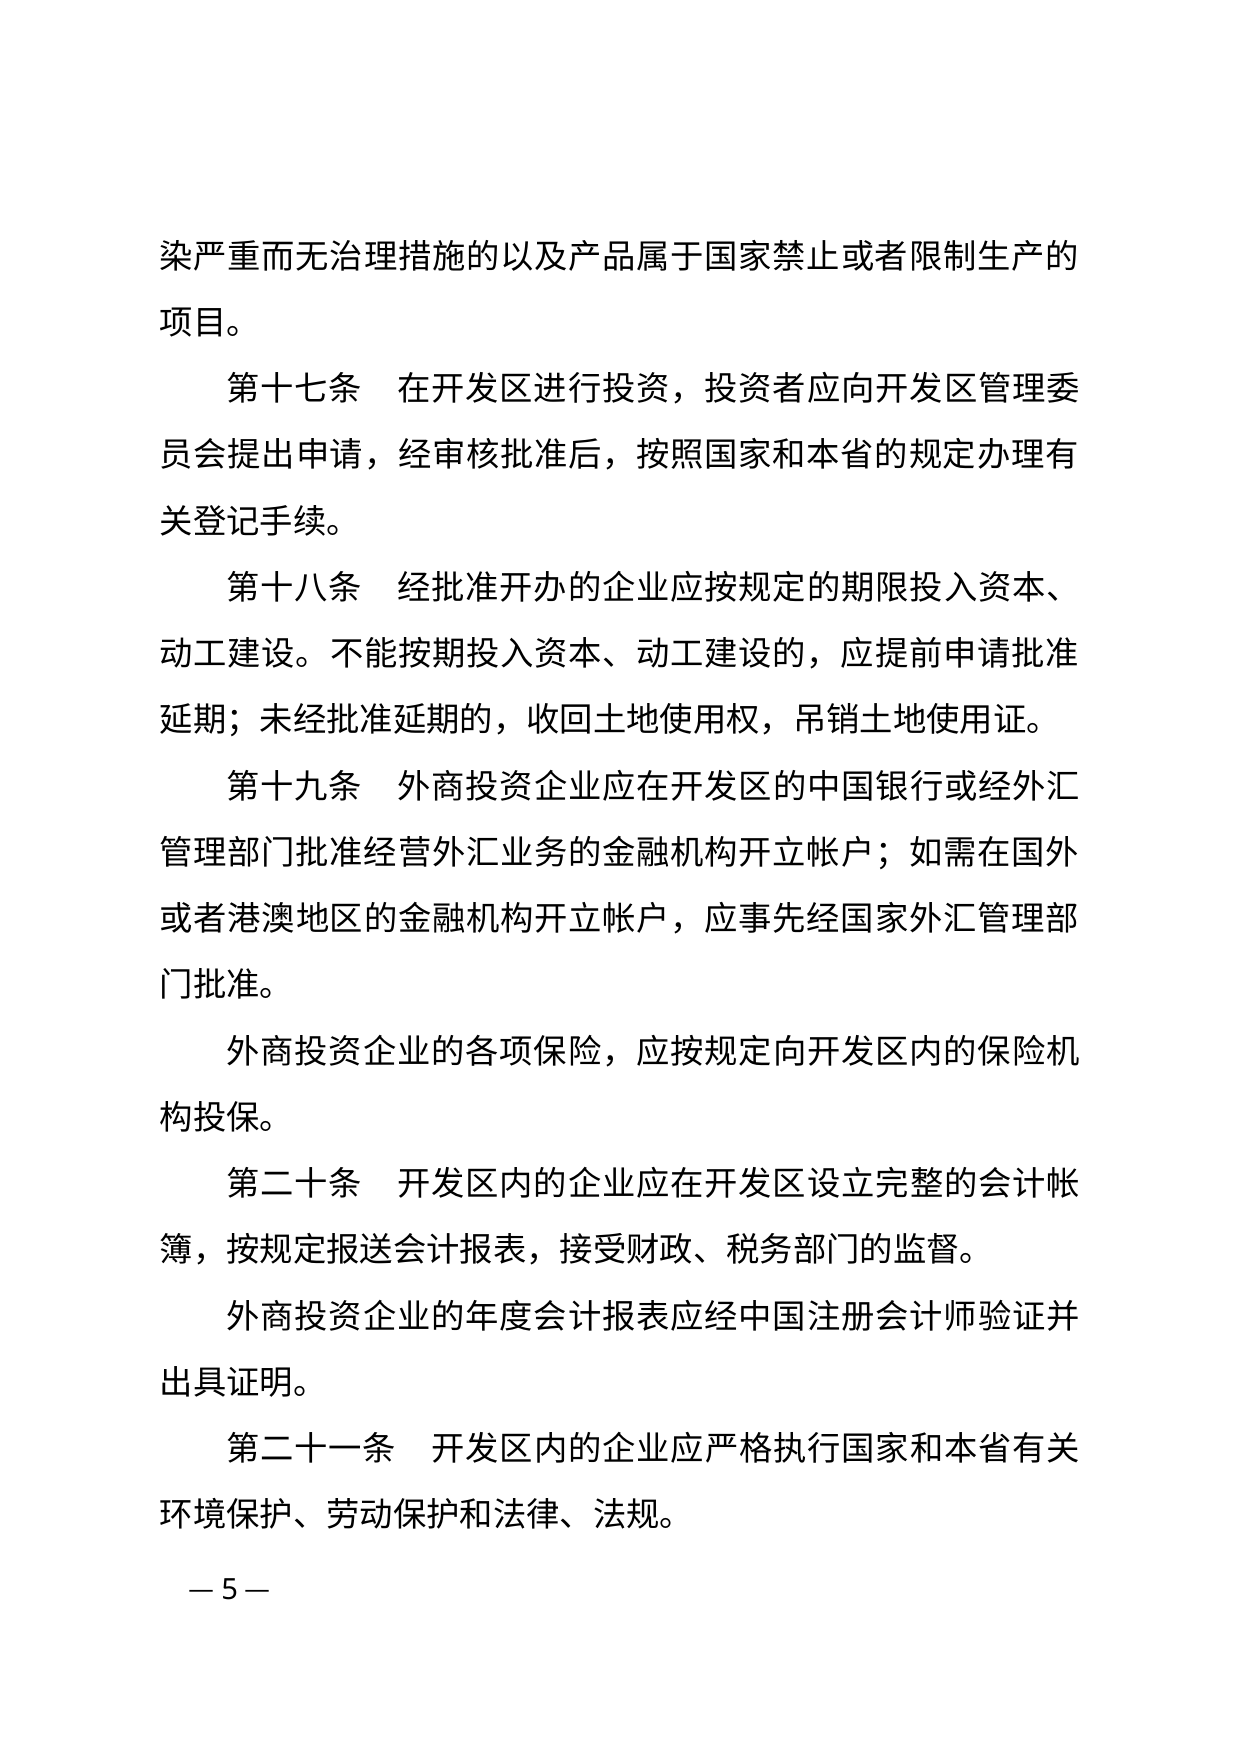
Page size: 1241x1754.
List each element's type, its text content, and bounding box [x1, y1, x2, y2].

text 第十八条 经批准开办的企业应按规定的期限投入资本、动工建设。不能按期投入资本、动工建设的，应提前申请批准延期；未经批准延期的，收回土地使用权，吊销土地使用证。 [159, 552, 1081, 750]
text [159, 220, 1081, 353]
text 第十七条 在开发区进行投资，投资者应向开发区管理委员会提出申请，经审核批准后，按照国家和本省的规定办理有关登记手续。 [159, 353, 1081, 552]
text 外商投资企业的年度会计报表应经中国注册会计师验证并出具证明。 [159, 1280, 1081, 1413]
text 第十九条 外商投资企业应在开发区的中国银行或经外汇管理部门批准经营外汇业务的金融机构开立帐户；如需在国外或者港澳地区的金融机构开立帐户，应事先经国家外汇管理部门批准。 [159, 750, 1081, 1015]
text 第二十一条 开发区内的企业应严格执行国家和本省有关环境保护、劳动保护和法律、法规。 [159, 1413, 1081, 1545]
text 第二十条 开发区内的企业应在开发区设立完整的会计帐簿，按规定报送会计报表，接受财政、税务部门的监督。 [159, 1148, 1081, 1280]
text 外商投资企业的各项保险，应按规定向开发区内的保险机构投保。 [159, 1015, 1081, 1148]
